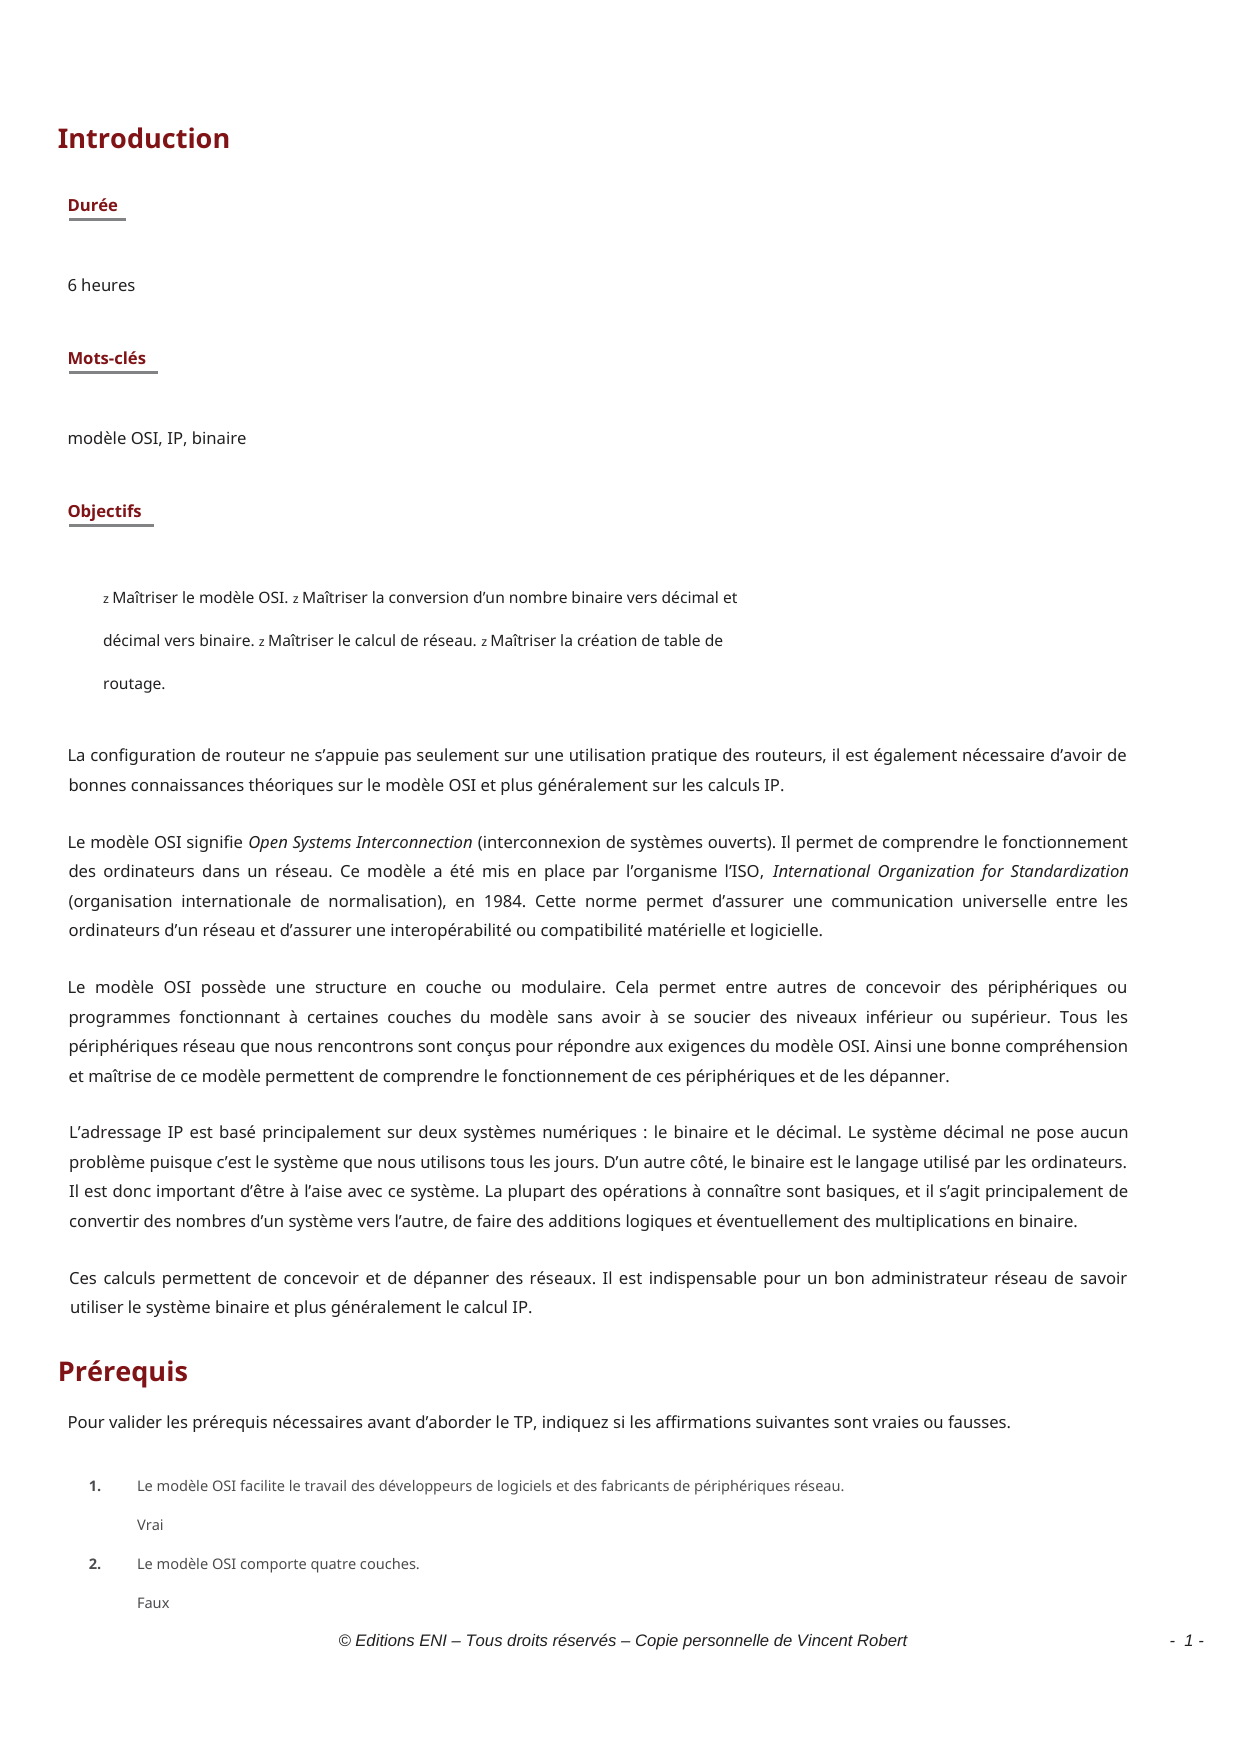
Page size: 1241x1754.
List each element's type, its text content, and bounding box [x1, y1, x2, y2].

text z Maîtriser le modèle OSI. z Maîtriser la conversion d’un nombre binaire vers décimal et décimal vers binaire. z Maîtriser le calcul de réseau. z Maîtriser la création de table de routage. [103, 587, 783, 694]
text Faux [137, 1592, 1042, 1612]
text Prérequis [58, 1353, 1205, 1389]
text La configuration de routeur ne s’appuie pas seulement sur une utilisation pratique des routeurs, il est également nécessaire d’avoir de bonnes connaissances théoriques sur le modèle OSI et plus généralement sur les calculs IP. [67, 744, 1129, 796]
text Introduction [58, 119, 1205, 156]
text Durée [67, 193, 1205, 216]
text Mots-clés [67, 347, 1205, 369]
text Le modèle OSI signifie Open Systems Interconnection (interconnexion de systèmes ouverts). Il permet de comprendre le fonctionnement des ordinateurs dans un réseau. Ce modèle a été mis en place par l’organisme l’ISO, International Organization for Standardization (organisation internationale de normalisation), en 1984. Cette norme permet d’assurer une communication universelle entre les ordinateurs d’un réseau et d’assurer une interopérabilité ou compatibilité matérielle et logicielle. [67, 830, 1129, 942]
list Le modèle OSI facilite le travail des développeurs de logiciels et des fabricants de périphériques réseau. [88, 1476, 1042, 1496]
text Le modèle OSI possède une structure en couche ou modulaire. Cela permet entre autres de concevoir des périphériques ou programmes fonctionnant à certaines couches du modèle sans avoir à se soucier des niveaux inférieur ou supérieur. Tous les périphériques réseau que nous rencontrons sont conçus pour répondre aux exigences du modèle OSI. Ainsi une bonne compréhension et maîtrise de ce modèle permettent de comprendre le fonctionnement de ces périphériques et de les dépanner. [67, 976, 1129, 1087]
list Le modèle OSI comporte quatre couches. [88, 1553, 1042, 1573]
text modèle OSI, IP, binaire [67, 427, 1129, 449]
text 6 heures [67, 273, 1129, 296]
text Vrai [137, 1515, 1042, 1534]
text Ces calculs permettent de concevoir et de dépanner des réseaux. Il est indispensable pour un bon administrateur réseau de savoir utiliser le système binaire et plus généralement le calcul IP. [69, 1266, 1129, 1318]
text Objectifs [67, 500, 1205, 522]
text Pour valider les prérequis nécessaires avant d’aborder le TP, indiquez si les affirmations suivantes sont vraies ou fausses. [67, 1411, 1129, 1434]
text L’adressage IP est basé principalement sur deux systèmes numériques : le binaire et le décimal. Le système décimal ne pose aucun problème puisque c’est le système que nous utilisons tous les jours. D’un autre côté, le binaire est le langage utilisé par les ordinateurs. Il est donc important d’être à l’aise avec ce système. La plupart des opérations à connaître sont basiques, et il s’agit principalement de convertir des nombres d’un système vers l’autre, de faire des additions logiques et éventuellement des multiplications en binaire. [69, 1121, 1129, 1232]
